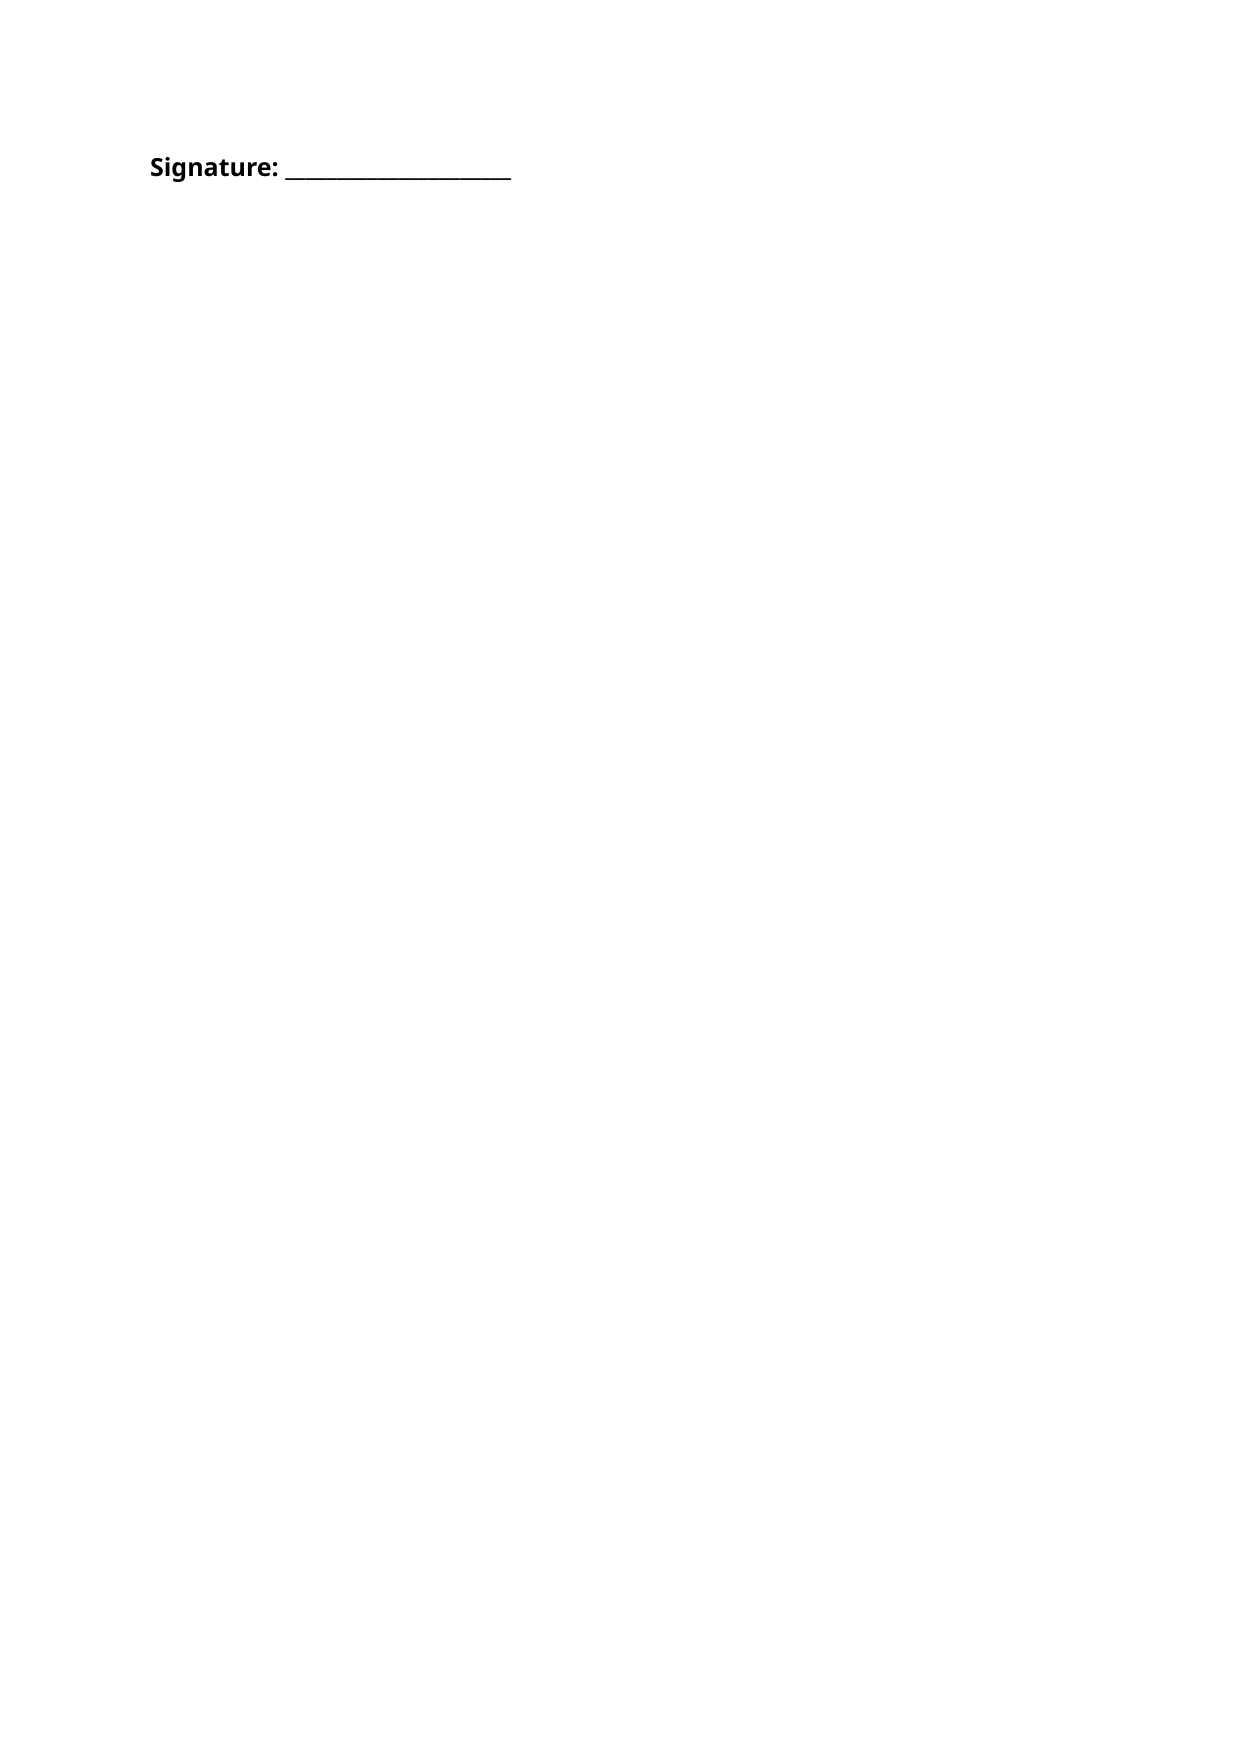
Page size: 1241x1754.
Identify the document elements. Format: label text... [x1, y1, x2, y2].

text Signature: ______________________ [150, 150, 1090, 184]
